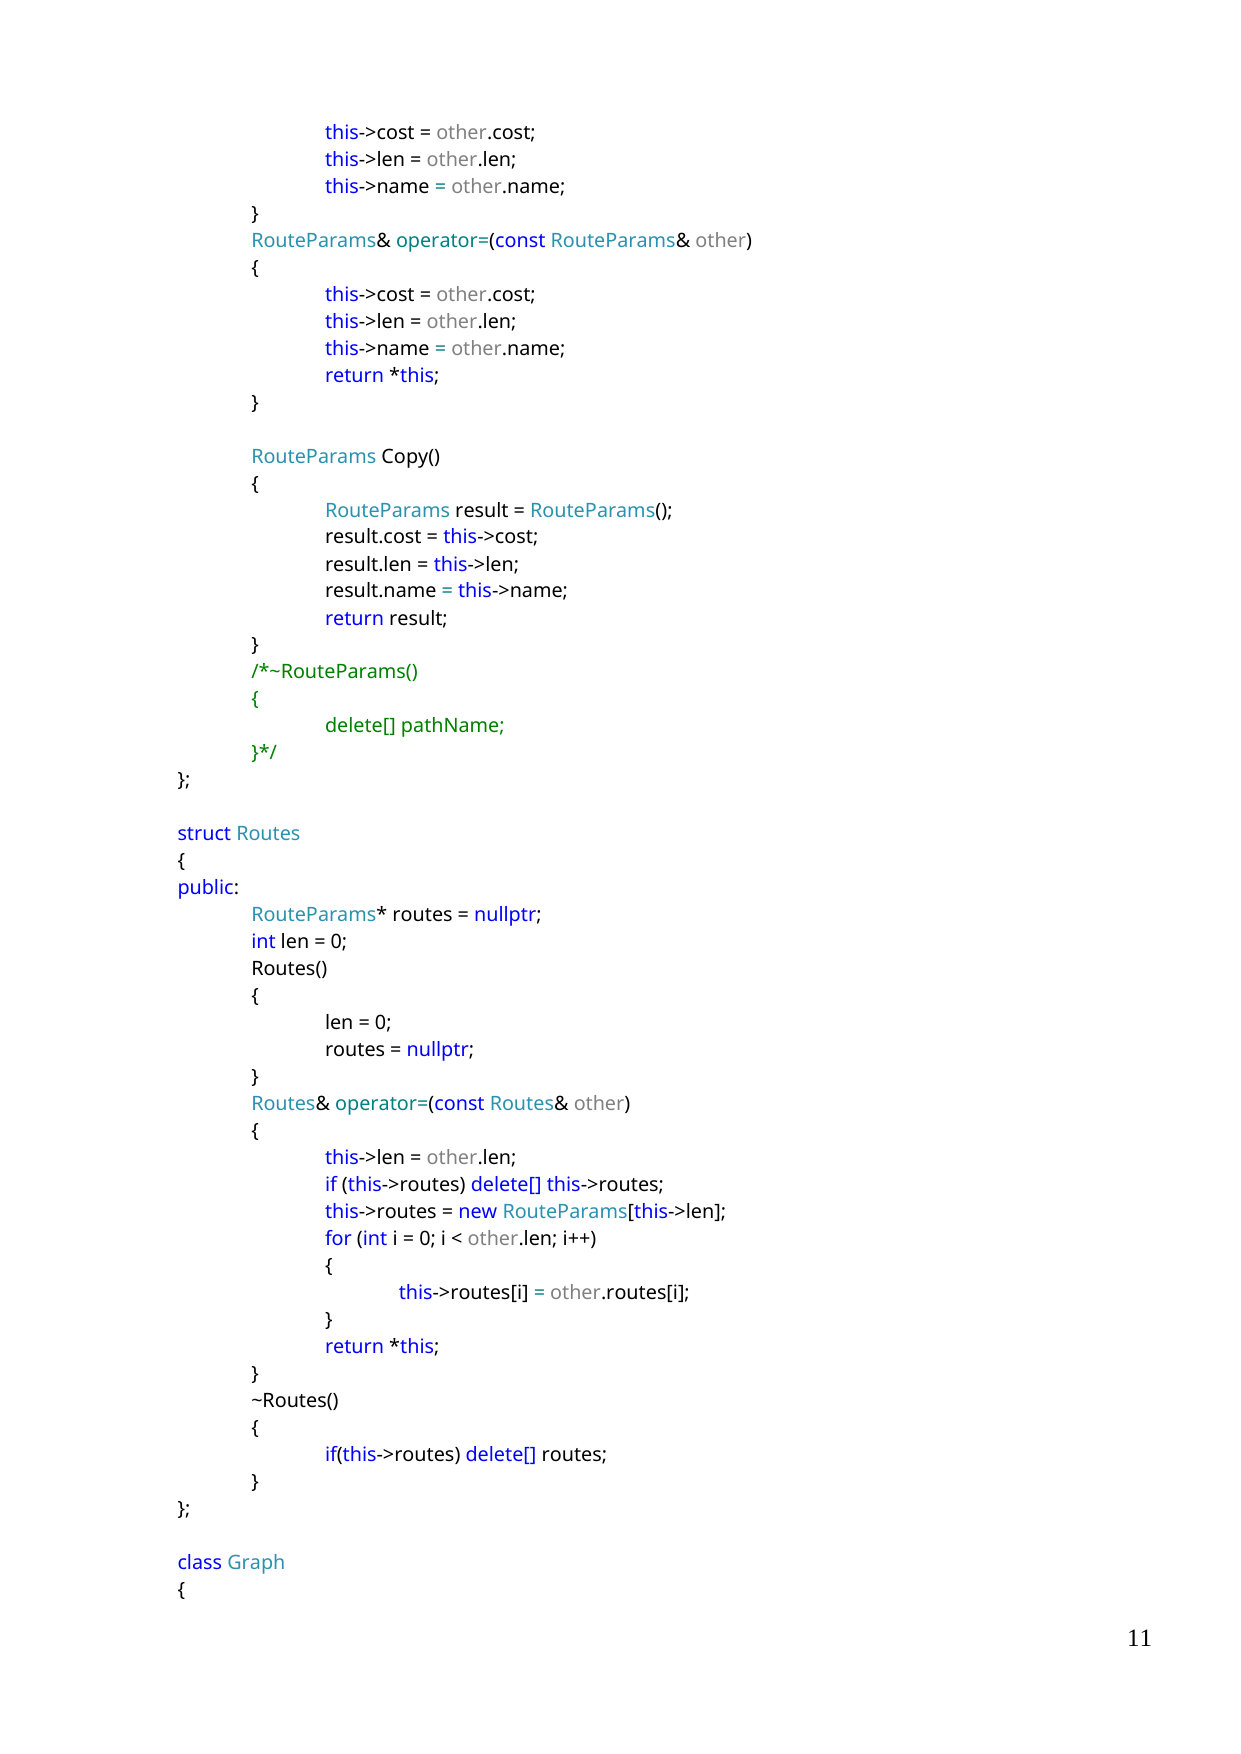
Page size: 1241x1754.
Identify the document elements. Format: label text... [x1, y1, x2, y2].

text } [177, 388, 1152, 415]
text struct Routes [177, 819, 1152, 847]
text }; [177, 766, 1152, 793]
text this->routes[i] = other.routes[i]; [177, 1278, 1152, 1305]
text } [177, 1305, 1152, 1332]
text Routes& operator=(const Routes& other) [177, 1089, 1152, 1116]
text { [177, 847, 1152, 873]
text { [177, 685, 1152, 712]
text } [177, 1062, 1152, 1089]
text { [177, 1116, 1152, 1143]
text if (this->routes) delete[] this->routes; [177, 1170, 1152, 1197]
text return *this; [177, 361, 1152, 388]
text return result; [177, 604, 1152, 631]
text public: [177, 873, 1152, 901]
text { [177, 981, 1152, 1008]
text len = 0; [177, 1008, 1152, 1035]
text RouteParams& operator=(const RouteParams& other) [177, 226, 1152, 253]
text for (int i = 0; i < other.len; i++) [177, 1224, 1152, 1251]
text delete[] pathName; [177, 712, 1152, 739]
text result.name = this->name; [177, 577, 1152, 604]
text } [177, 1467, 1152, 1494]
text /*~RouteParams() [177, 658, 1152, 685]
text this->cost = other.cost; [177, 280, 1152, 307]
text this->name = other.name; [177, 172, 1152, 199]
text { [177, 1251, 1152, 1278]
text this->len = other.len; [177, 1143, 1152, 1170]
text } [177, 199, 1152, 226]
text RouteParams* routes = nullptr; [177, 901, 1152, 927]
text }; [177, 1494, 1152, 1521]
text class Graph [177, 1548, 1152, 1575]
text { [177, 469, 1152, 496]
text result.len = this->len; [177, 550, 1152, 577]
text RouteParams result = RouteParams(); [177, 496, 1152, 523]
text }*/ [177, 739, 1152, 766]
text this->name = other.name; [177, 334, 1152, 361]
text this->len = other.len; [177, 145, 1152, 172]
text { [177, 1575, 1152, 1602]
text result.cost = this->cost; [177, 523, 1152, 550]
text RouteParams Copy() [177, 442, 1152, 469]
text return *this; [177, 1332, 1152, 1359]
text this->routes = new RouteParams[this->len]; [177, 1197, 1152, 1224]
text { [177, 253, 1152, 280]
text int len = 0; [177, 927, 1152, 954]
text routes = nullptr; [177, 1035, 1152, 1062]
text Routes() [177, 954, 1152, 981]
text } [177, 1359, 1152, 1386]
text if(this->routes) delete[] routes; [177, 1440, 1152, 1467]
text } [177, 631, 1152, 658]
text { [177, 1413, 1152, 1440]
text this->cost = other.cost; [177, 118, 1152, 145]
text ~Routes() [177, 1386, 1152, 1413]
text this->len = other.len; [177, 307, 1152, 334]
